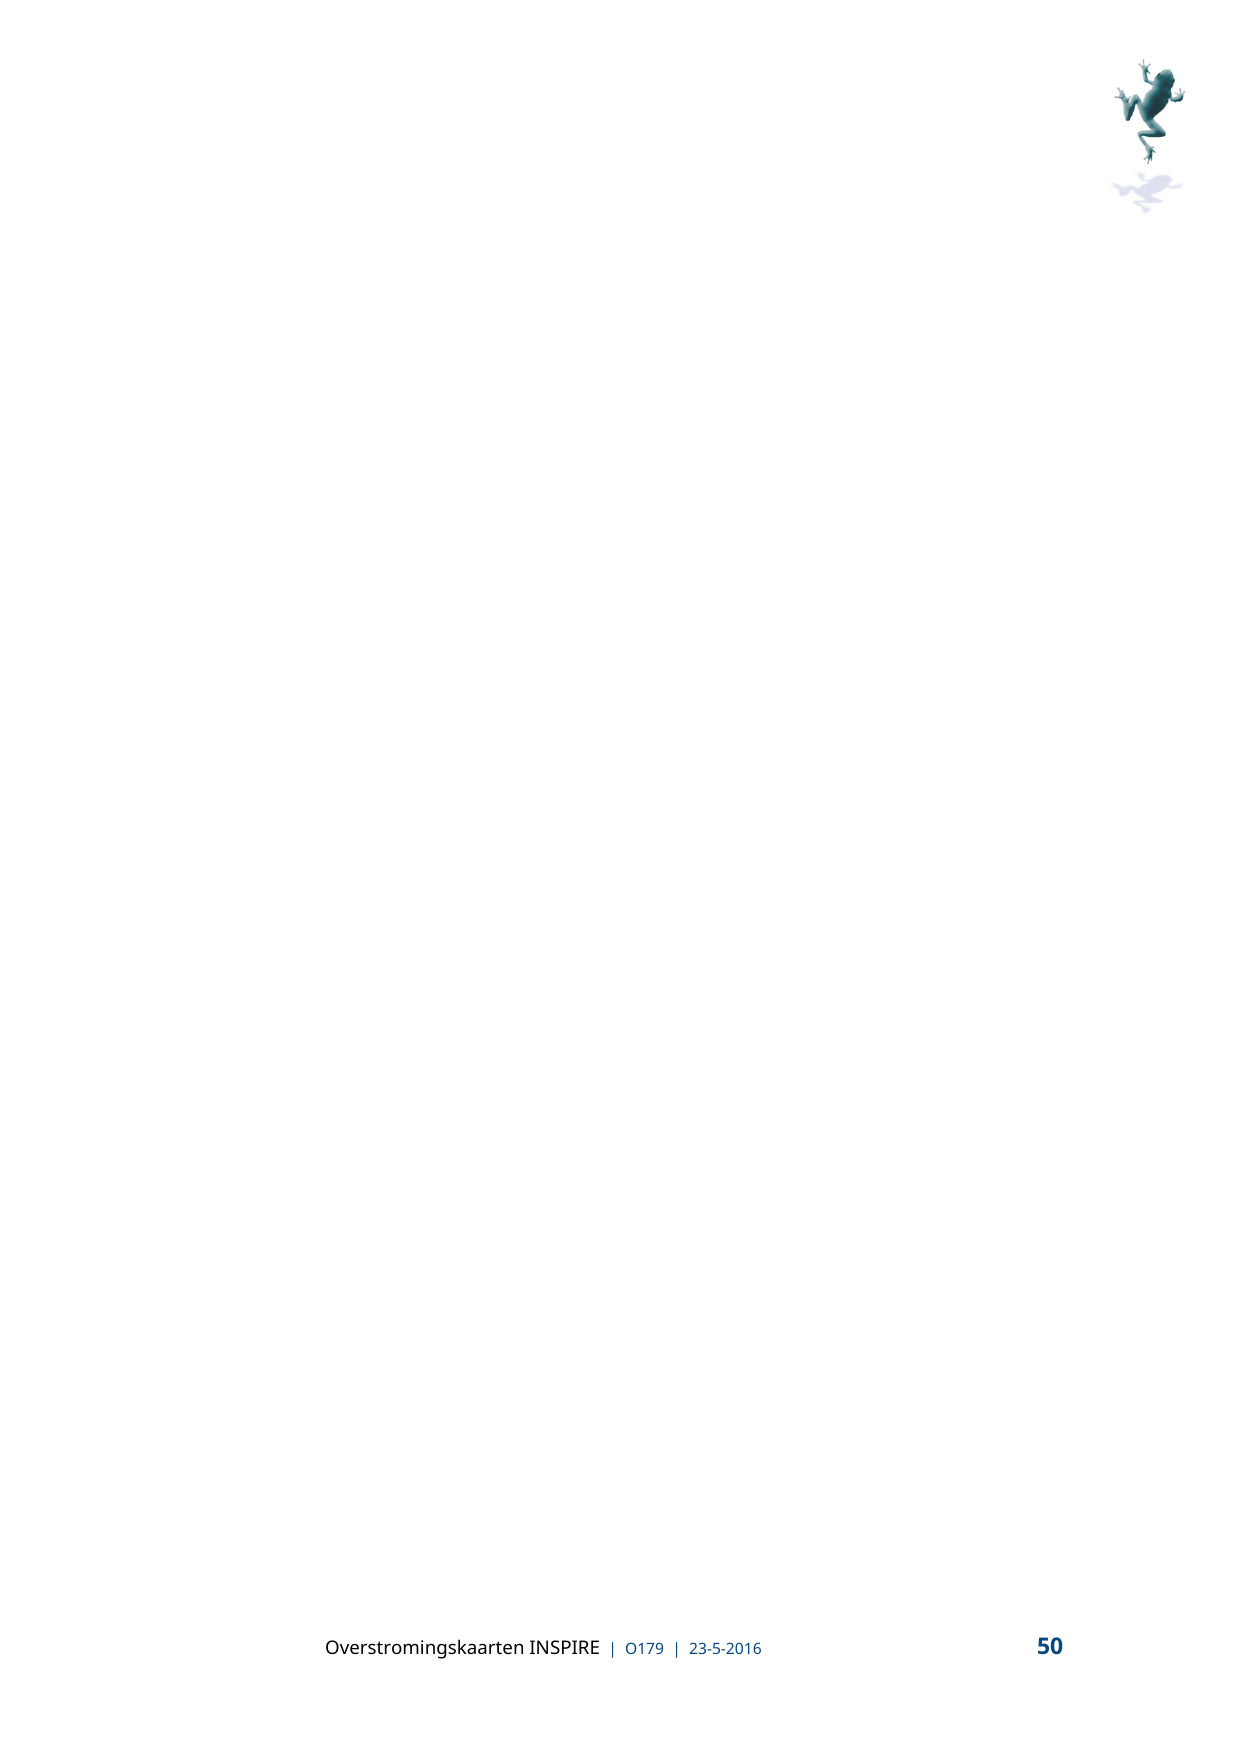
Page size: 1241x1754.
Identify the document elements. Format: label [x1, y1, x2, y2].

picture [1106, 59, 1185, 216]
